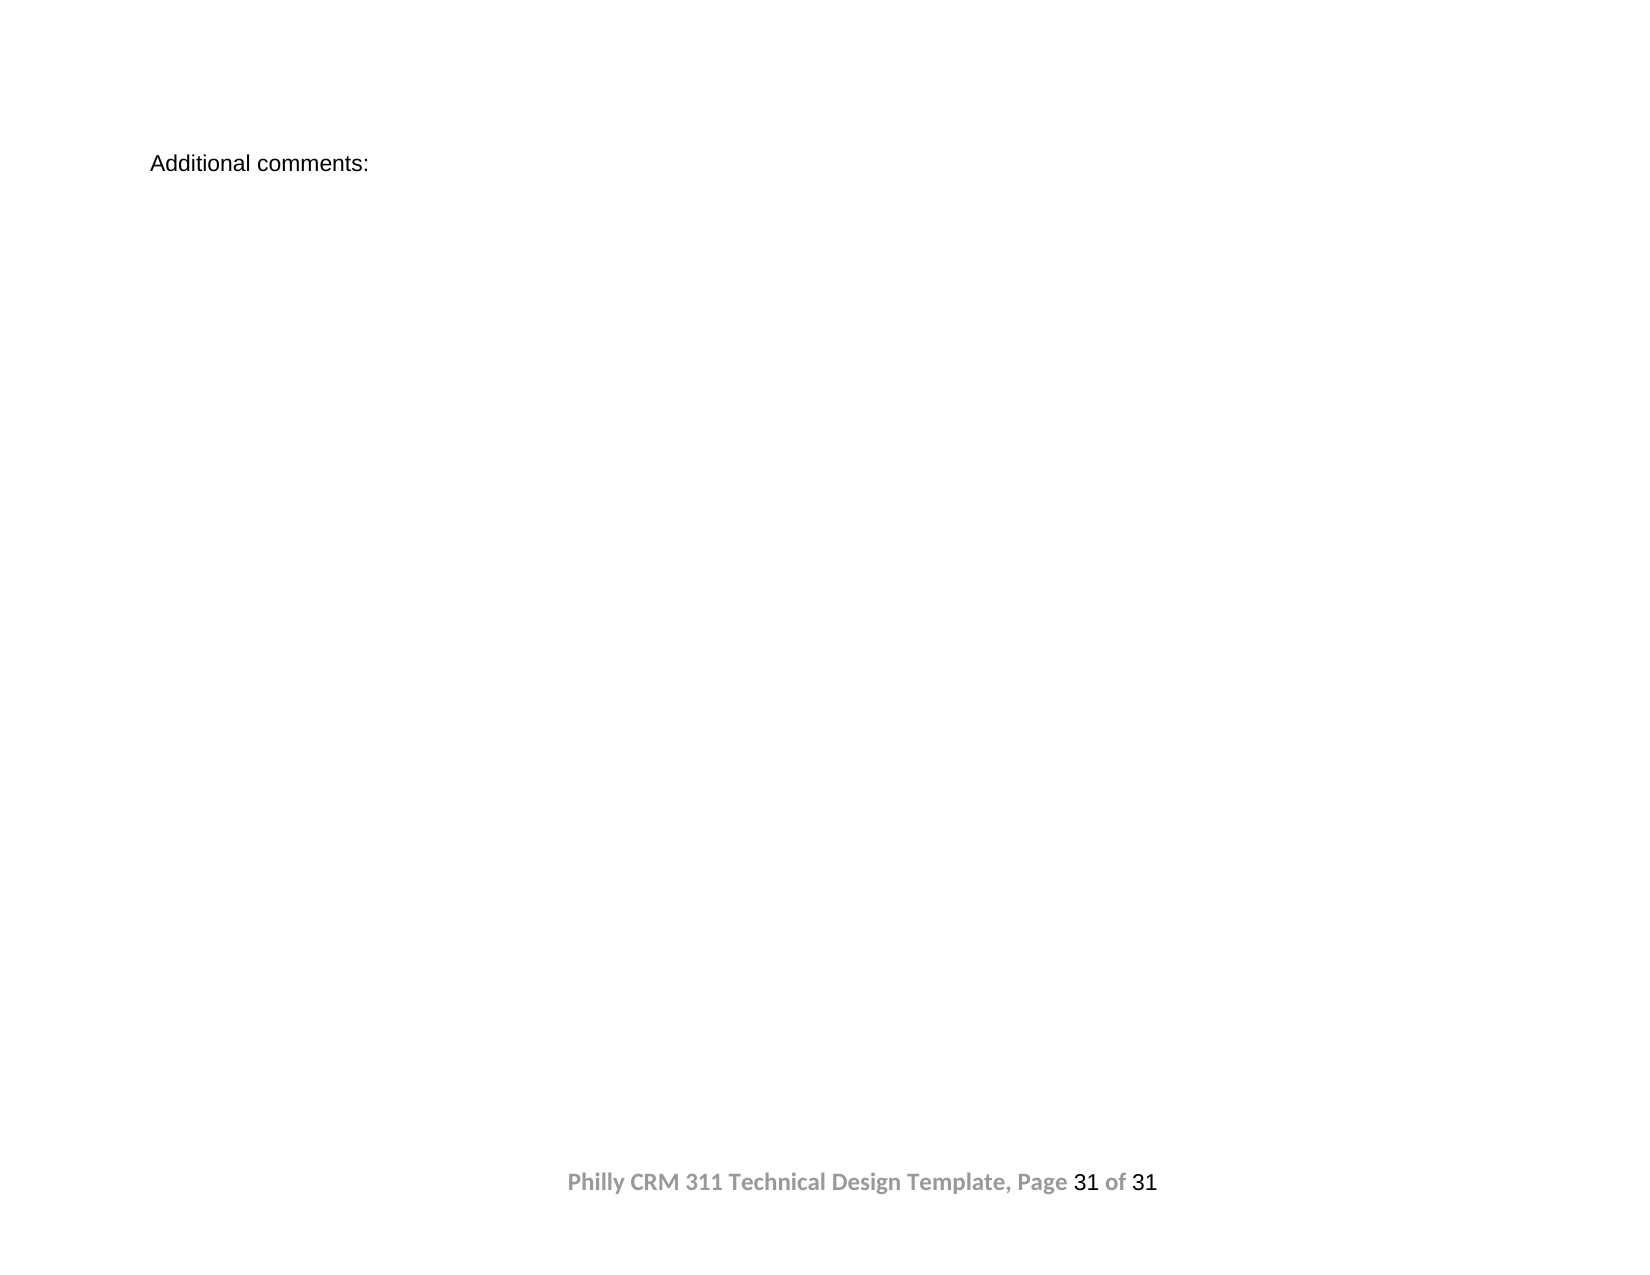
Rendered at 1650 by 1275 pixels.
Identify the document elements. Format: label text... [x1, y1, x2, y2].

text Additional comments: [150, 150, 1575, 176]
